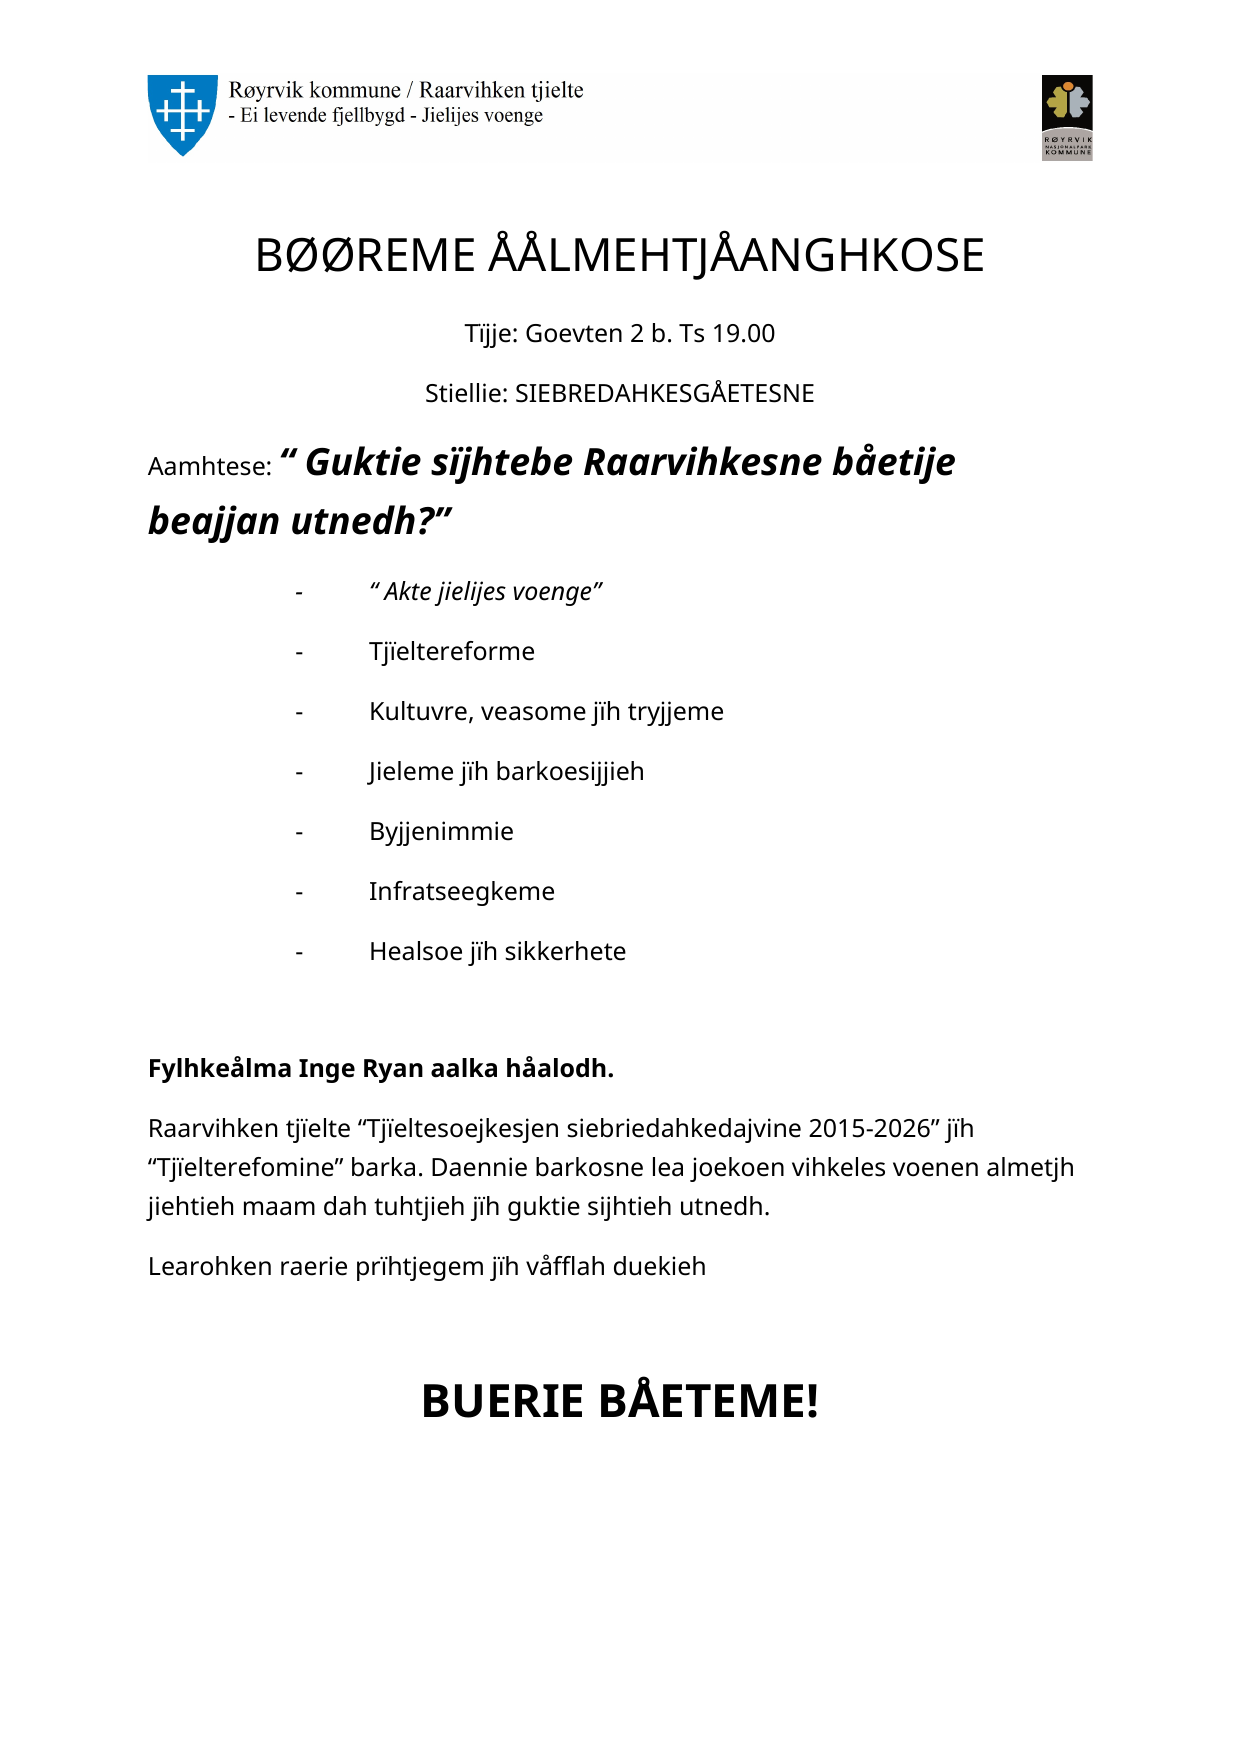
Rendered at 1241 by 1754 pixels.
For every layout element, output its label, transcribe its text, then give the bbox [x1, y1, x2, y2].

text Tïjje: Goevten 2 b. Ts 19.00 [148, 315, 1093, 349]
text Fylhkeålma Inge Ryan aalka håalodh. [148, 1050, 1093, 1084]
text Aamhtese: “ Guktie sïjhtebe Raarvihkesne båetije beajjan utnedh?” [148, 435, 1093, 545]
picture [147, 73, 1093, 163]
text BUERIE BÅETEME! [148, 1369, 1093, 1431]
text - Byjjenimmie [295, 813, 1093, 848]
text BØØREME ÅÅLMEHTJÅANGHKOSE [148, 223, 1093, 285]
text - Jieleme jïh barkoesijjieh [295, 753, 1093, 788]
text - Kultuvre, veasome jïh tryjjeme [295, 693, 1093, 728]
text - “ Akte jielijes voenge” [295, 573, 1093, 608]
text - Infratseegkeme [295, 873, 1093, 908]
text Learohken raerie prïhtjegem jïh våfflah duekieh [148, 1249, 1093, 1283]
text - Tjïeltereforme [295, 633, 1093, 668]
text Raarvihken tjïelte “Tjïeltesoejkesjen siebriedahkedajvine 2015-2026” jïh “Tjïelterefomine” barka. Daennie barkosne lea joekoen vihkeles voenen almetjh jiehtieh maam dah tuhtjieh jïh guktie sijhtieh utnedh. [148, 1110, 1093, 1223]
text - Healsoe jïh sikkerhete [295, 933, 1093, 968]
text Stiellie: SIEBREDAHKESGÅETESNE [148, 375, 1093, 409]
